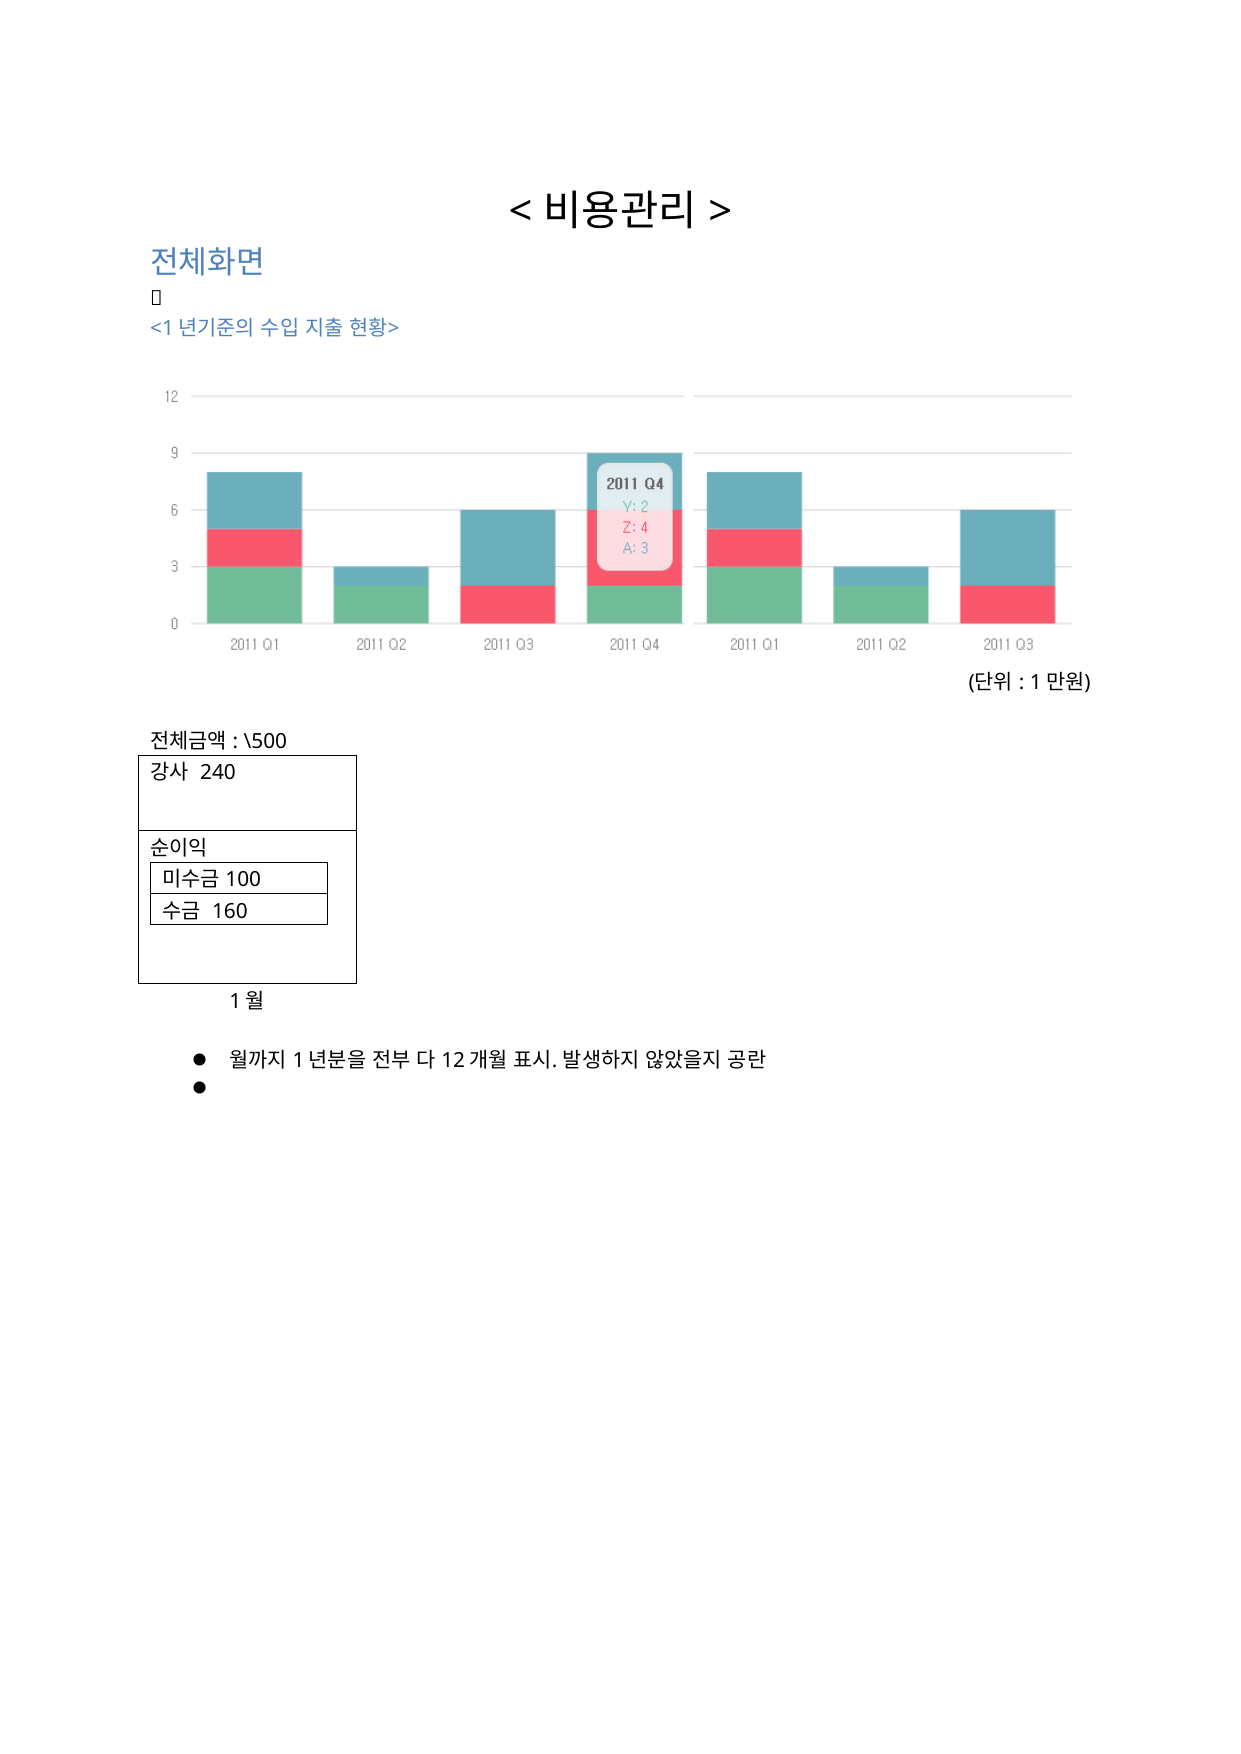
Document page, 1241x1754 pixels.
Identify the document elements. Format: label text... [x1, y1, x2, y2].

table_header 강사 240 [139, 756, 356, 830]
text <1년기준의 수입 지출 현황> [150, 311, 1090, 342]
text 1월 [229, 984, 1090, 1015]
text  [150, 283, 1090, 311]
picture [150, 370, 1089, 666]
text < 비용관리 > [150, 177, 1090, 238]
text 전체금액 : \500 [150, 724, 1090, 754]
table_cell 순이익 [139, 831, 356, 983]
text 전체화면 [150, 238, 1090, 283]
text (단위 : 1만원) [150, 665, 1090, 696]
list 월까지 1년분을 전부 다 12개월 표시. 발생하지 않았을지 공란 [192, 1043, 1090, 1073]
